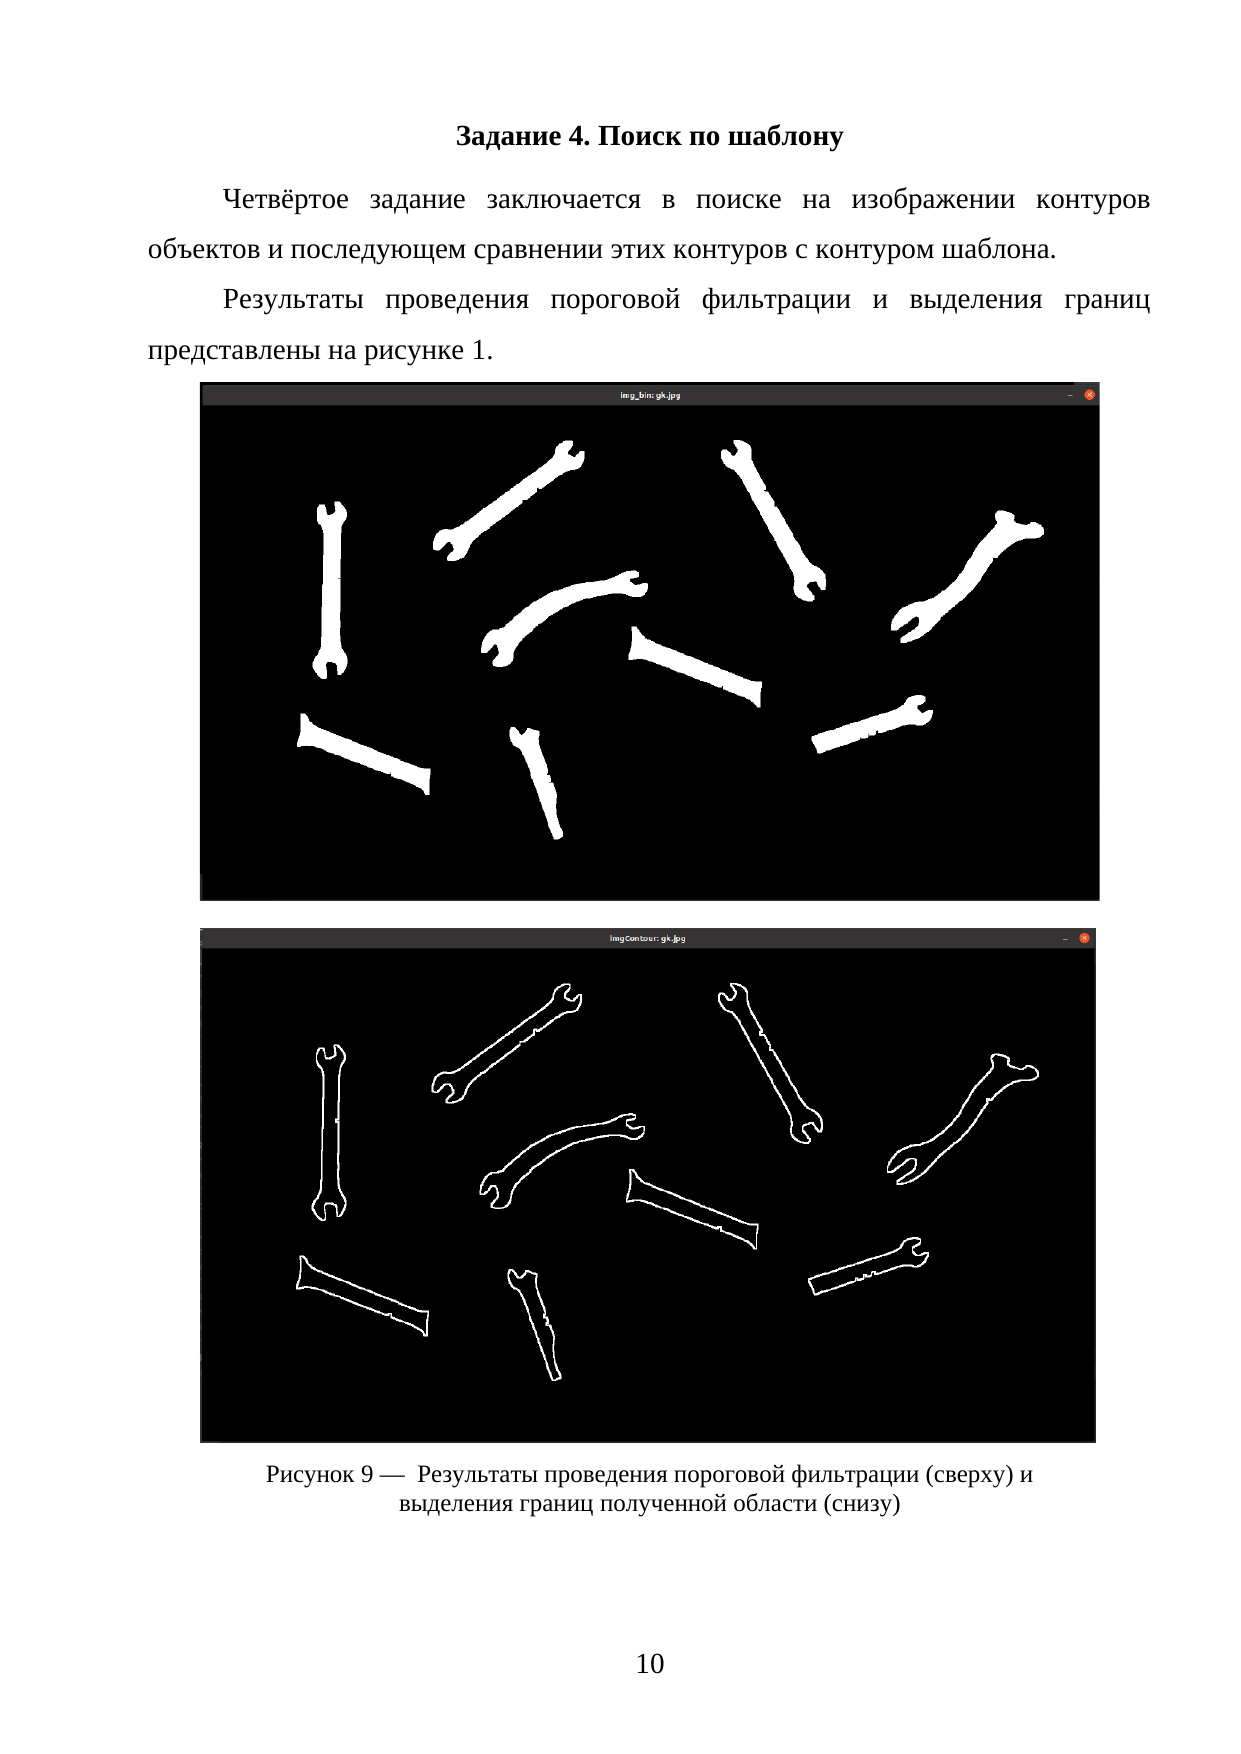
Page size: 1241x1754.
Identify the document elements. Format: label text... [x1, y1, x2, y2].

subtitle Задание 4. Поиск по шаблону [148, 118, 1152, 152]
picture [200, 928, 1096, 1443]
picture [199, 382, 1100, 901]
text Четвёртое задание заключается в поиске на изображении контуров объектов и последующем сравнении этих контуров с контуром шаблона. [148, 181, 1152, 265]
text Результаты проведения пороговой фильтрации и выделения границ представлены на рисунке 1. [148, 282, 1152, 365]
